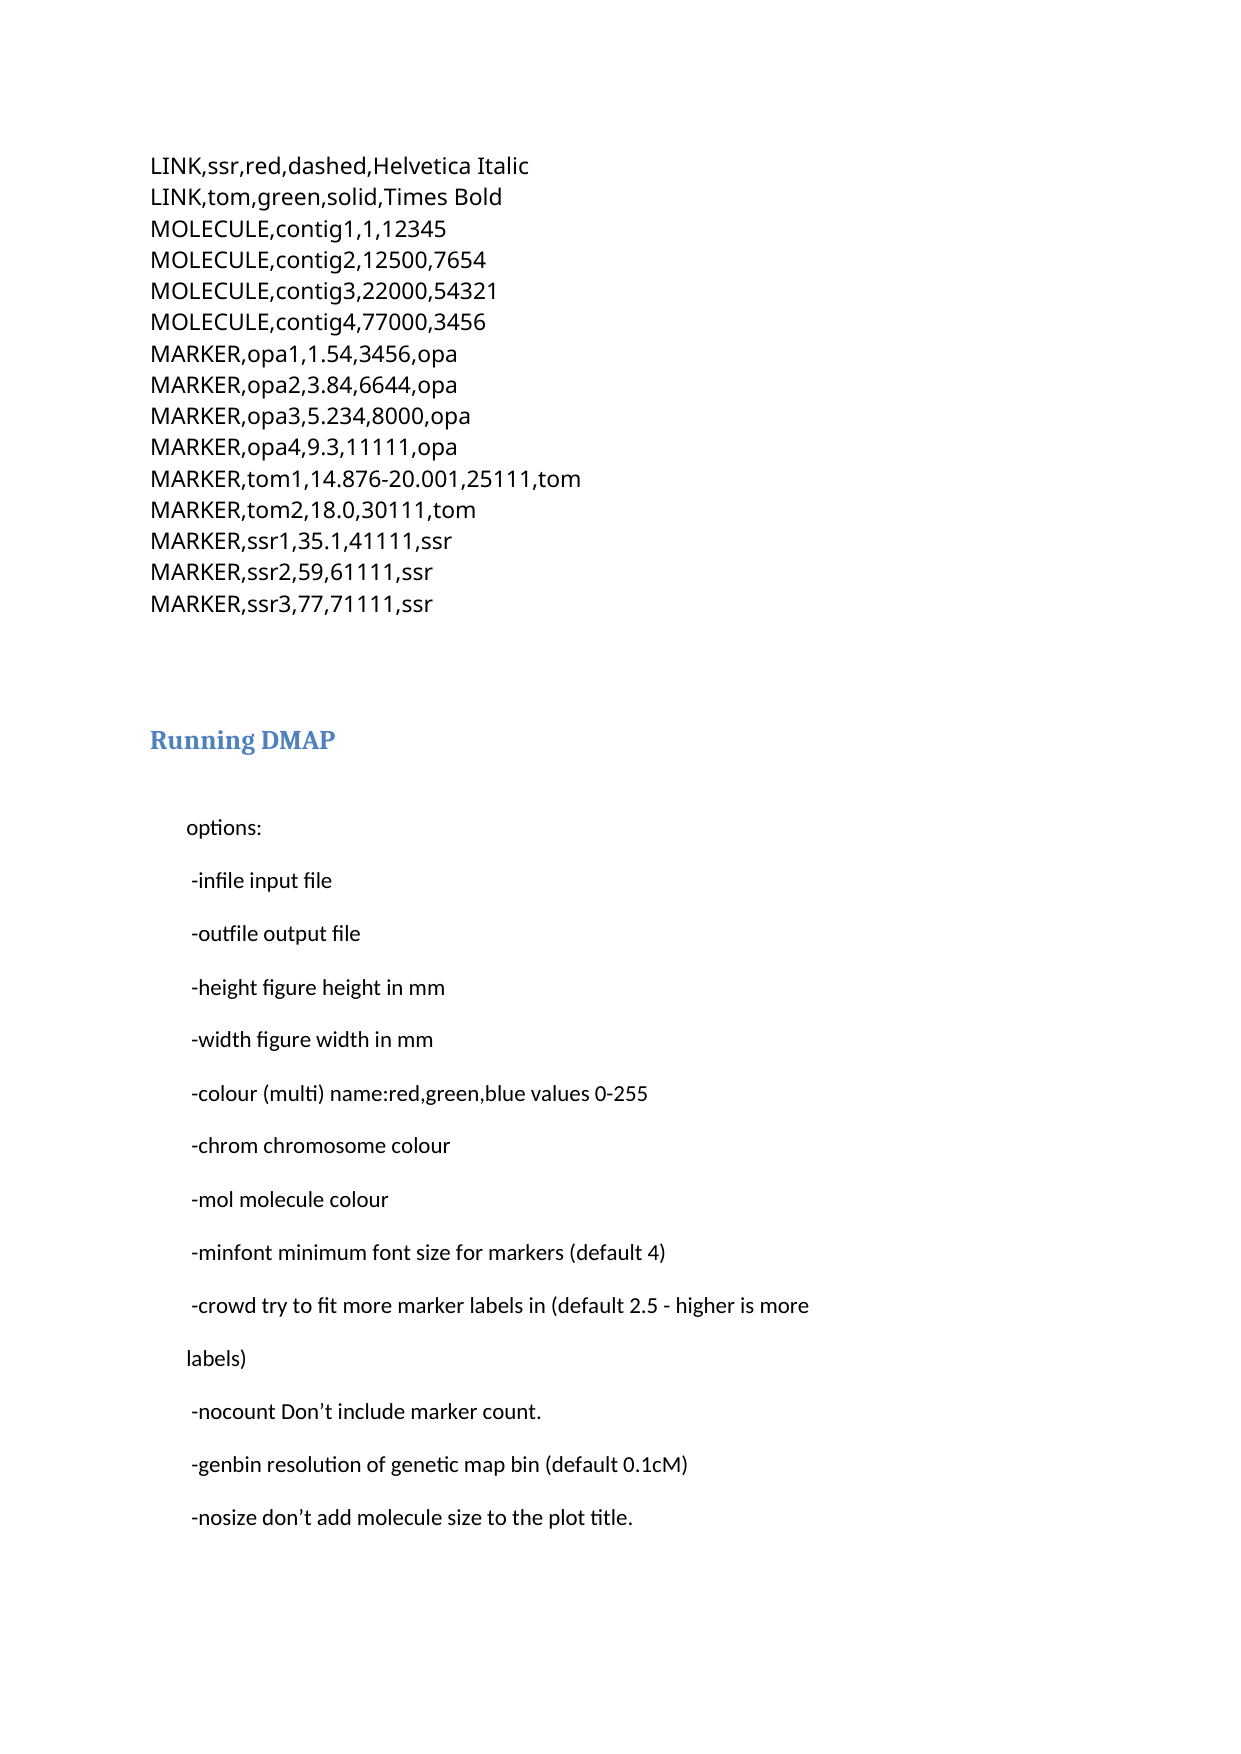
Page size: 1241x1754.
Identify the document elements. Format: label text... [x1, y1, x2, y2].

text MARKER,opa4,9.3,11111,opa [150, 431, 1090, 462]
text MOLECULE,contig1,1,12345 [150, 212, 1090, 244]
text -genbin resolution of genetic map bin (default 0.1cM) [150, 1450, 1090, 1478]
text -width figure width in mm [150, 1026, 1090, 1054]
text -mol molecule colour [150, 1185, 1090, 1213]
text MOLECULE,contig3,22000,54321 [150, 275, 1090, 306]
text MOLECULE,contig4,77000,3456 [150, 306, 1090, 337]
text -outfile output file [150, 919, 1090, 948]
text MARKER,opa2,3.84,6644,opa [150, 369, 1090, 400]
text LINK,ssr,red,dashed,Helvetica Italic [150, 150, 1090, 181]
text -colour (multi) name:red,green,blue values 0-255 [150, 1079, 1090, 1107]
text options: [150, 813, 1090, 842]
text MARKER,ssr1,35.1,41111,ssr [150, 525, 1090, 556]
text MARKER,ssr2,59,61111,ssr [150, 556, 1090, 587]
text -crowd try to fit more marker labels in (default 2.5 - higher is more [150, 1291, 1090, 1319]
text -nosize don’t add molecule size to the plot title. [150, 1503, 1090, 1531]
text -height figure height in mm [150, 973, 1090, 1001]
text -chrom chromosome colour [150, 1132, 1090, 1160]
subtitle Running DMAP [150, 725, 1090, 756]
text LINK,tom,green,solid,Times Bold [150, 181, 1090, 212]
text MARKER,opa1,1.54,3456,opa [150, 337, 1090, 369]
text -infile input file [150, 867, 1090, 894]
text MARKER,opa3,5.234,8000,opa [150, 400, 1090, 431]
text -minfont minimum font size for markers (default 4) [150, 1238, 1090, 1266]
text MARKER,ssr3,77,71111,ssr [150, 587, 1090, 619]
text MARKER,tom2,18.0,30111,tom [150, 494, 1090, 525]
text MOLECULE,contig2,12500,7654 [150, 244, 1090, 275]
text labels) [150, 1344, 1090, 1372]
text MARKER,tom1,14.876-20.001,25111,tom [150, 462, 1090, 494]
text -nocount Don’t include marker count. [150, 1397, 1090, 1425]
